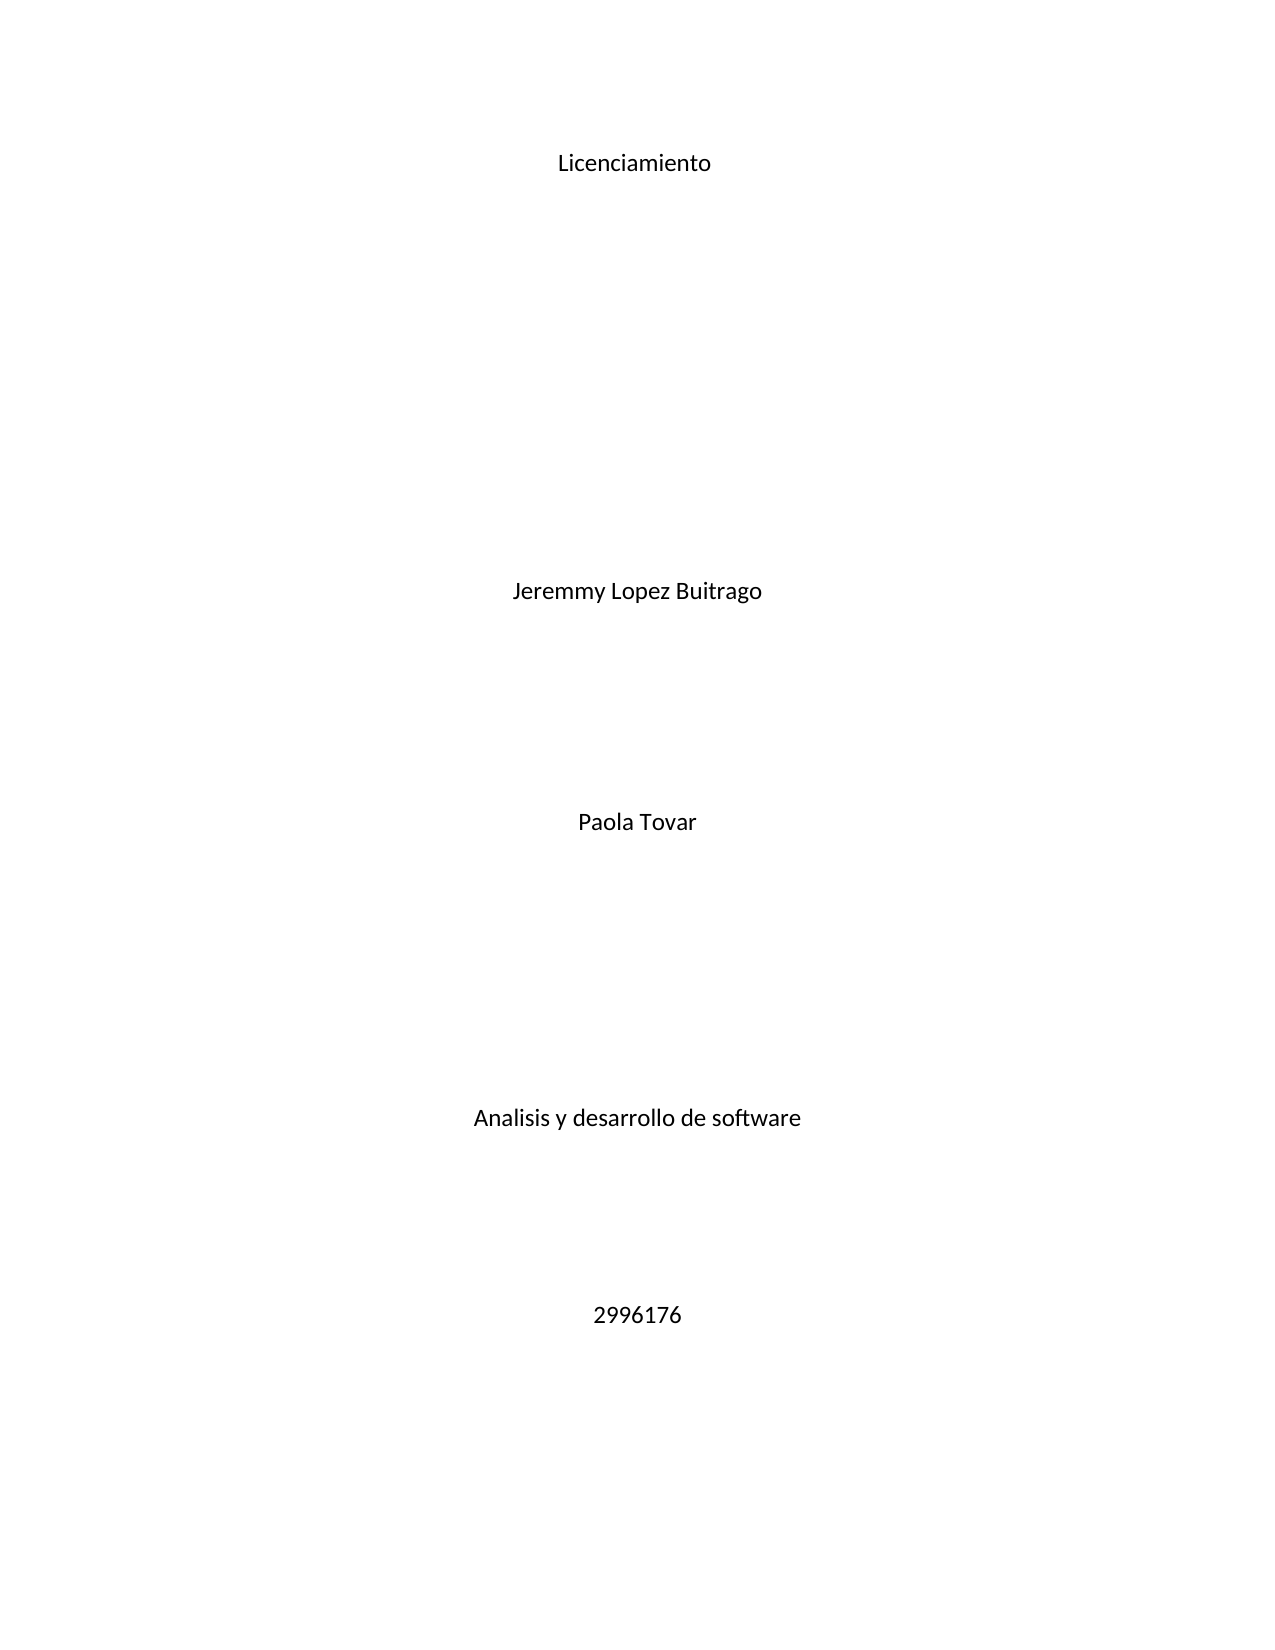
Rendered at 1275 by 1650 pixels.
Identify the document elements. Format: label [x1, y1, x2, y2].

text [177, 148, 1098, 1495]
